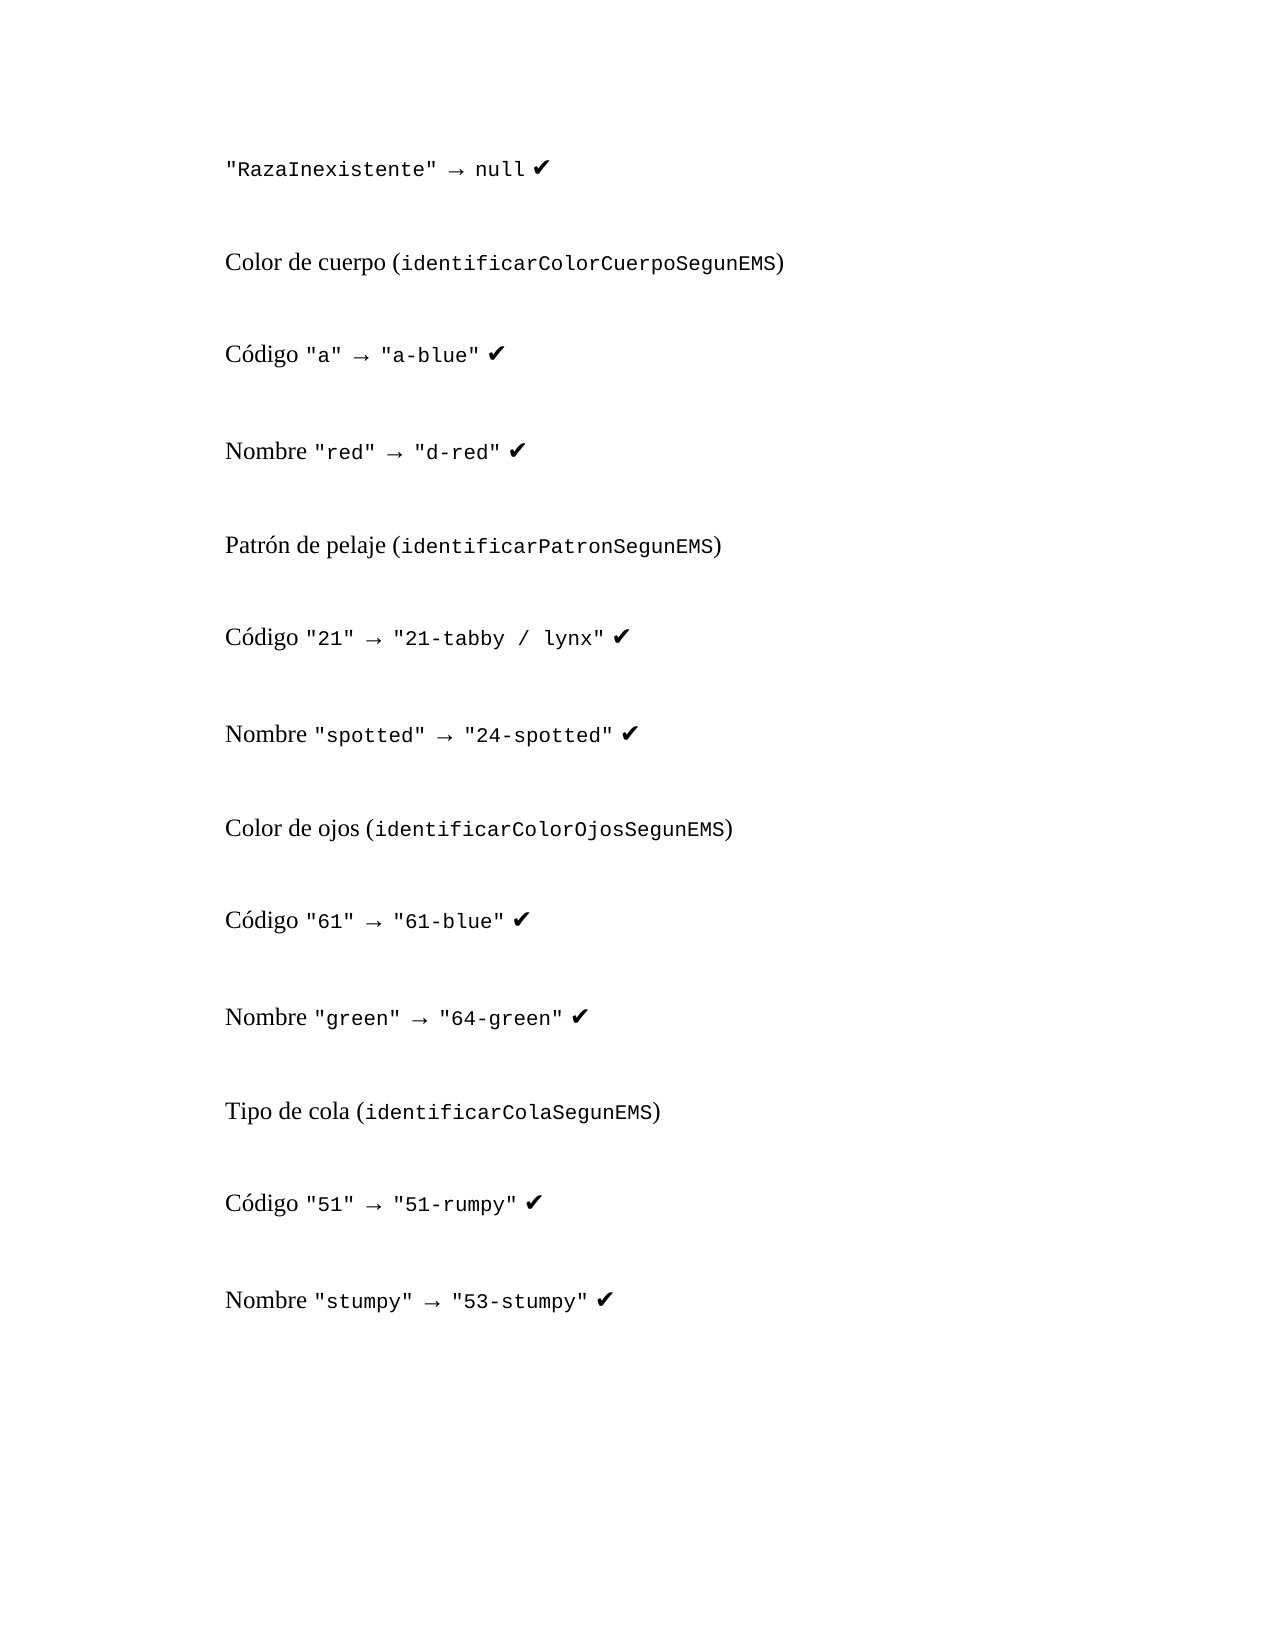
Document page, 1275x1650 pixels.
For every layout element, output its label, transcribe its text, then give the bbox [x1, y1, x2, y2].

text Color de cuerpo (identificarColorCuerpoSegunEMS) [150, 247, 1125, 277]
text Nombre "red" → "d-red" ✔ [150, 433, 1125, 467]
text Código "21" → "21-tabby / lynx" ✔ [150, 618, 1125, 653]
text Tipo de cola (identificarColaSegunEMS) [150, 1096, 1125, 1126]
text Nombre "spotted" → "24-spotted" ✔ [150, 716, 1125, 750]
text Código "61" → "61-blue" ✔ [150, 901, 1125, 936]
text Nombre "stumpy" → "53-stumpy" ✔ [150, 1282, 1125, 1316]
text Patrón de pelaje (identificarPatronSegunEMS) [150, 530, 1125, 560]
text Código "51" → "51-rumpy" ✔ [150, 1184, 1125, 1218]
text Nombre "green" → "64-green" ✔ [150, 999, 1125, 1033]
text Color de ojos (identificarColorOjosSegunEMS) [150, 813, 1125, 843]
text Código "a" → "a-blue" ✔ [150, 336, 1125, 370]
text "RazaInexistente" → null ✔ [150, 150, 1125, 184]
